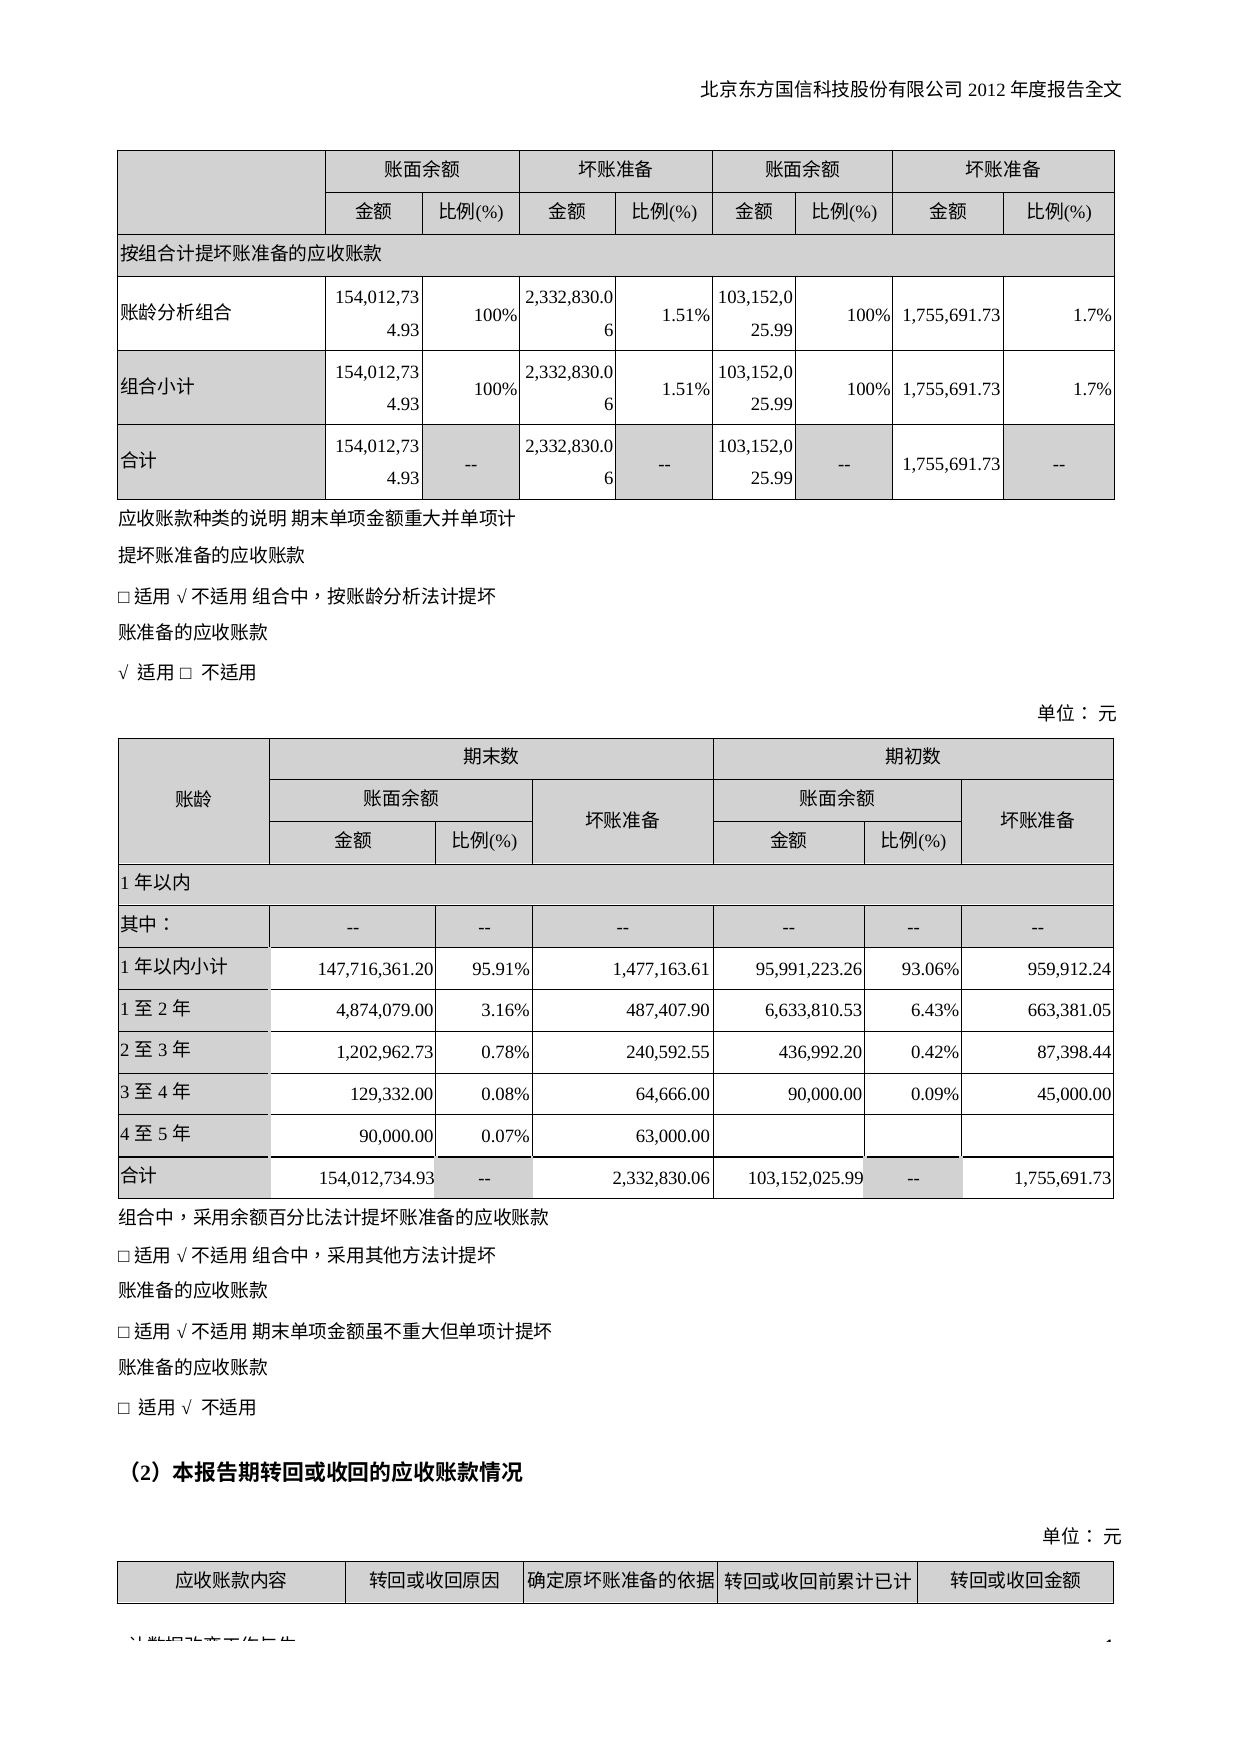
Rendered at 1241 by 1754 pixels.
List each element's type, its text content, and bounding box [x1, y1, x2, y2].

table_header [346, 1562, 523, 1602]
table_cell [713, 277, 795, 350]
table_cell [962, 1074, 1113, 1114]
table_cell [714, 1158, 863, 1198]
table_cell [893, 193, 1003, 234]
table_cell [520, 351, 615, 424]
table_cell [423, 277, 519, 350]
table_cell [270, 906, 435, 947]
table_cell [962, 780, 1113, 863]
text □ 适用 √ 不适用 组合中，按账龄分析法计提坏账准备的应收账款 [118, 583, 513, 645]
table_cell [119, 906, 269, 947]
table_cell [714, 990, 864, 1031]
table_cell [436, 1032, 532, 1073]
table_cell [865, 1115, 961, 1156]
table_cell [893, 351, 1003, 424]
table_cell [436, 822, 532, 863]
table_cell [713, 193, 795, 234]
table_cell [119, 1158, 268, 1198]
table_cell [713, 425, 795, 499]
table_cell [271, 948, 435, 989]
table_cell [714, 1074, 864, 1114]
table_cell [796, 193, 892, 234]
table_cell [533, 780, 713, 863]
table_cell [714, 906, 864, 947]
text 单位： 元 [102, 1523, 1122, 1549]
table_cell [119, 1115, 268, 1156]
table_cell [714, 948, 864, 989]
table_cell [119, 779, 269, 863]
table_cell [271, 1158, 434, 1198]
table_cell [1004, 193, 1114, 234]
text □ 适用 √ 不适用 [118, 1394, 1138, 1419]
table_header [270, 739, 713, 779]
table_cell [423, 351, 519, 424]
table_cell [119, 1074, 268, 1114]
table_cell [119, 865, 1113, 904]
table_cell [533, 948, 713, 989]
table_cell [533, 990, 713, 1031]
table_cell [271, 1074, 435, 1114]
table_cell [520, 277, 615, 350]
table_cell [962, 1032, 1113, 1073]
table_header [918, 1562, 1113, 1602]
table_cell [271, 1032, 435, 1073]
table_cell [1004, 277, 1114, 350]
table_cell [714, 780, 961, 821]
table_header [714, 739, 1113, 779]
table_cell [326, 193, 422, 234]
text 组合中，采用余额百分比法计提坏账准备的应收账款 [118, 1204, 1138, 1230]
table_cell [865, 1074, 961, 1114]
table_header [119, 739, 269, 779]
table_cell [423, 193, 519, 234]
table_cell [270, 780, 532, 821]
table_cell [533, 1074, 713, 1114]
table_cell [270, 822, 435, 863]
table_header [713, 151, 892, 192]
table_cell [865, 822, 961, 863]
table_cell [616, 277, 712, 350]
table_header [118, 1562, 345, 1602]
text 单位： 元 [1037, 700, 1138, 726]
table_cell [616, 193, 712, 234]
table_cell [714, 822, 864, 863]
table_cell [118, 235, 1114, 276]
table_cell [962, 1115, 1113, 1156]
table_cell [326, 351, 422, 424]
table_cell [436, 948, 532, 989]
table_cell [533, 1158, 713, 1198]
text √ 适用 □ 不适用 [118, 659, 532, 685]
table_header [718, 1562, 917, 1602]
subtitle （2）本报告期转回或收回的应收账款情况 [118, 1457, 1138, 1486]
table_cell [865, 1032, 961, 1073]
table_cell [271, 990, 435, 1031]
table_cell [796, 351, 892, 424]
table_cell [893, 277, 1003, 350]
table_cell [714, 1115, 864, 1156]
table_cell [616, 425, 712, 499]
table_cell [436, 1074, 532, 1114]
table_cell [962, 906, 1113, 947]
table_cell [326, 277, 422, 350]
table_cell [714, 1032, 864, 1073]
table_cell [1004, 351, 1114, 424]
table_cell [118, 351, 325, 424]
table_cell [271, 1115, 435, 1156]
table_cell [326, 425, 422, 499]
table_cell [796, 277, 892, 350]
text 应收账款种类的说明 期末单项金额重大并单项计提坏账准备的应收账款 [118, 505, 532, 568]
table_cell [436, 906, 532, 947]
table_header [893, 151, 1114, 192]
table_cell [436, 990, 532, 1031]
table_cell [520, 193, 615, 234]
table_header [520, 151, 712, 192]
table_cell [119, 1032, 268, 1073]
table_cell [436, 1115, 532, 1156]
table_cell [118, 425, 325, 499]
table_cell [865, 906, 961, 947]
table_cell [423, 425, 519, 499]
text □ 适用 √ 不适用 组合中，采用其他方法计提坏账准备的应收账款 [118, 1242, 514, 1303]
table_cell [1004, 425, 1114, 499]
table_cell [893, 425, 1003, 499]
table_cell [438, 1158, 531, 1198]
text □ 适用 √ 不适用 期末单项金额虽不重大但单项计提坏账准备的应收账款 [118, 1318, 570, 1379]
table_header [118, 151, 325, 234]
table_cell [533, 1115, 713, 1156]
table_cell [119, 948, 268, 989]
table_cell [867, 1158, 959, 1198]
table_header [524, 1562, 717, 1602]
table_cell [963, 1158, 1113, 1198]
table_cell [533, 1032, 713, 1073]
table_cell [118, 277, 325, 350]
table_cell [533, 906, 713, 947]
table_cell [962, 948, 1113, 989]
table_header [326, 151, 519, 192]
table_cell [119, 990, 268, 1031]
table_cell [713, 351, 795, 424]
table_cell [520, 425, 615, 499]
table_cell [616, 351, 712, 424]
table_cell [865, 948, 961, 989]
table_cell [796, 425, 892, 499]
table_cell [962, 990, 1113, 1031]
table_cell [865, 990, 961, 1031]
